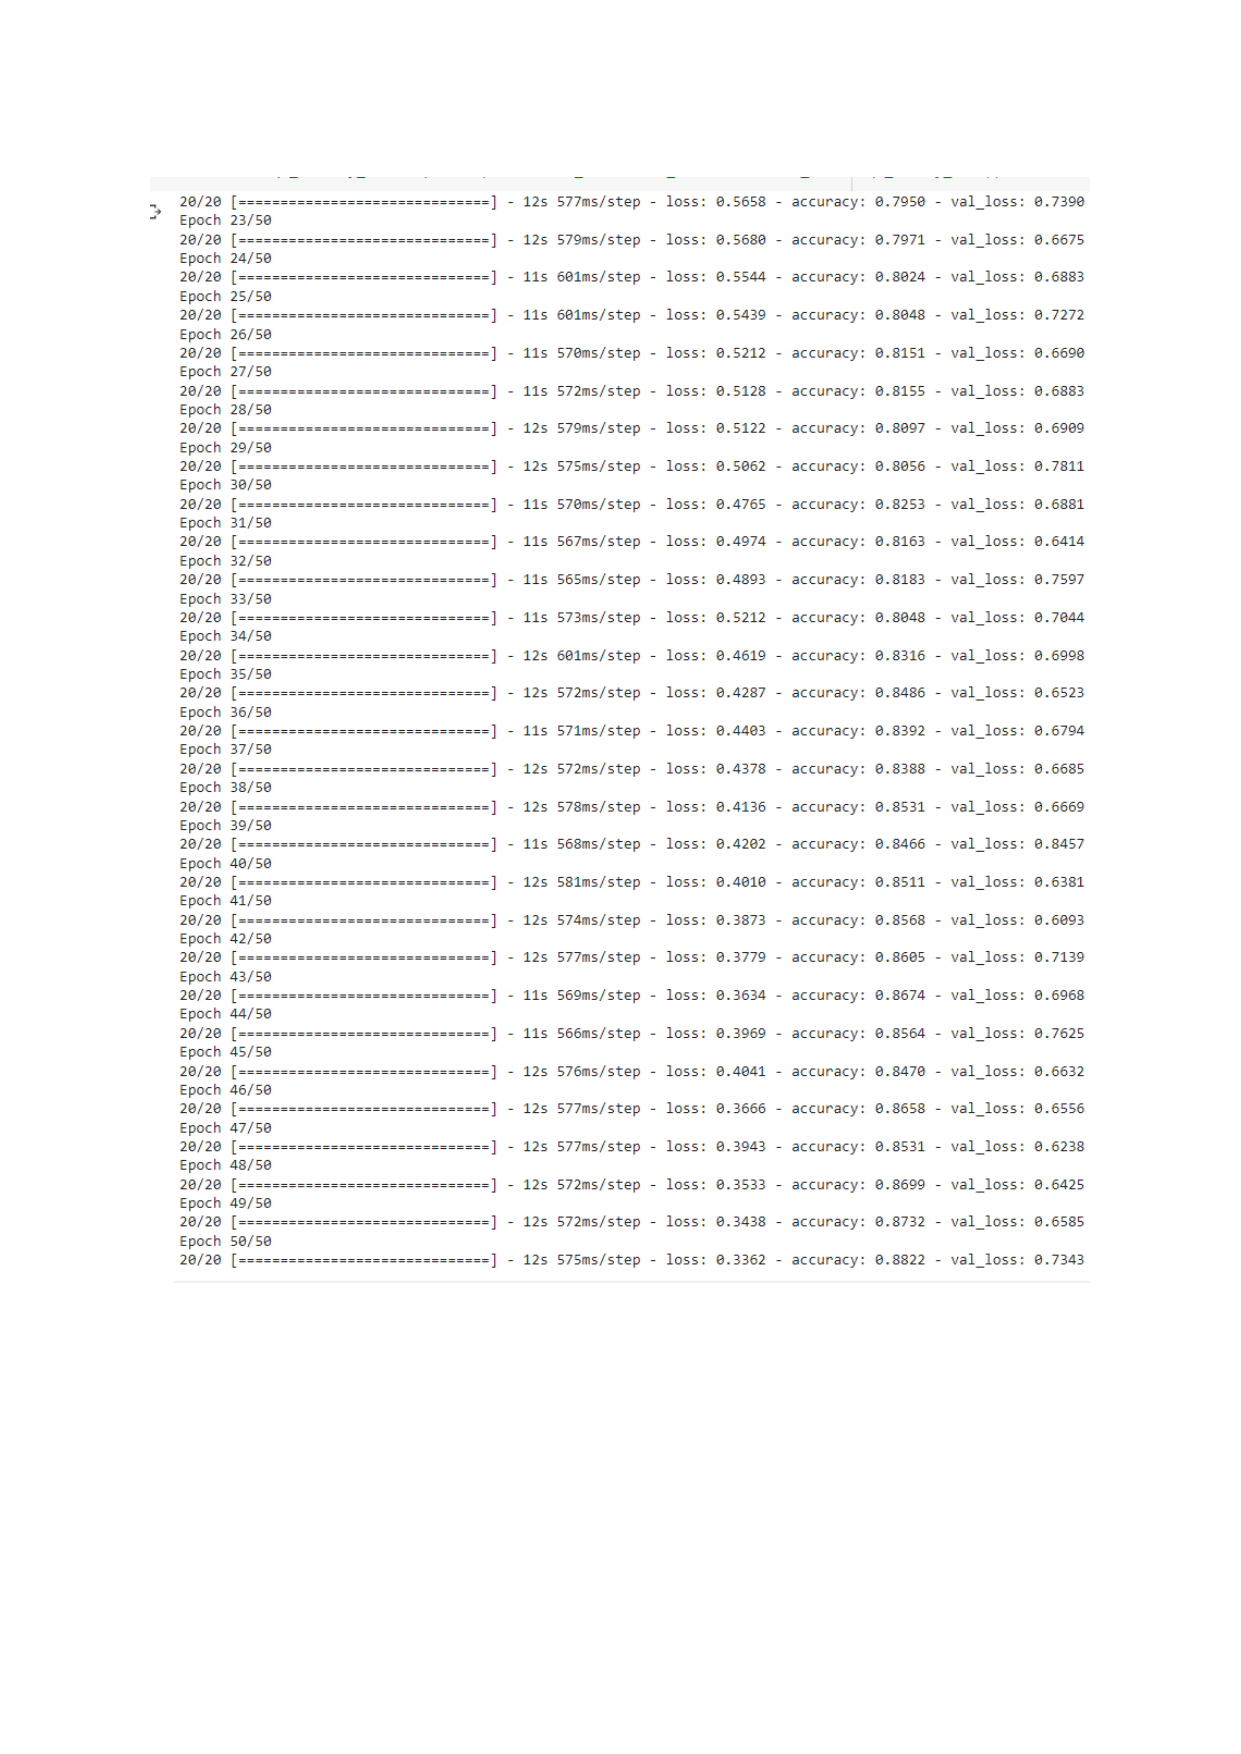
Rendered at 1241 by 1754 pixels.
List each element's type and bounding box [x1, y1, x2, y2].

picture [150, 177, 1091, 1283]
